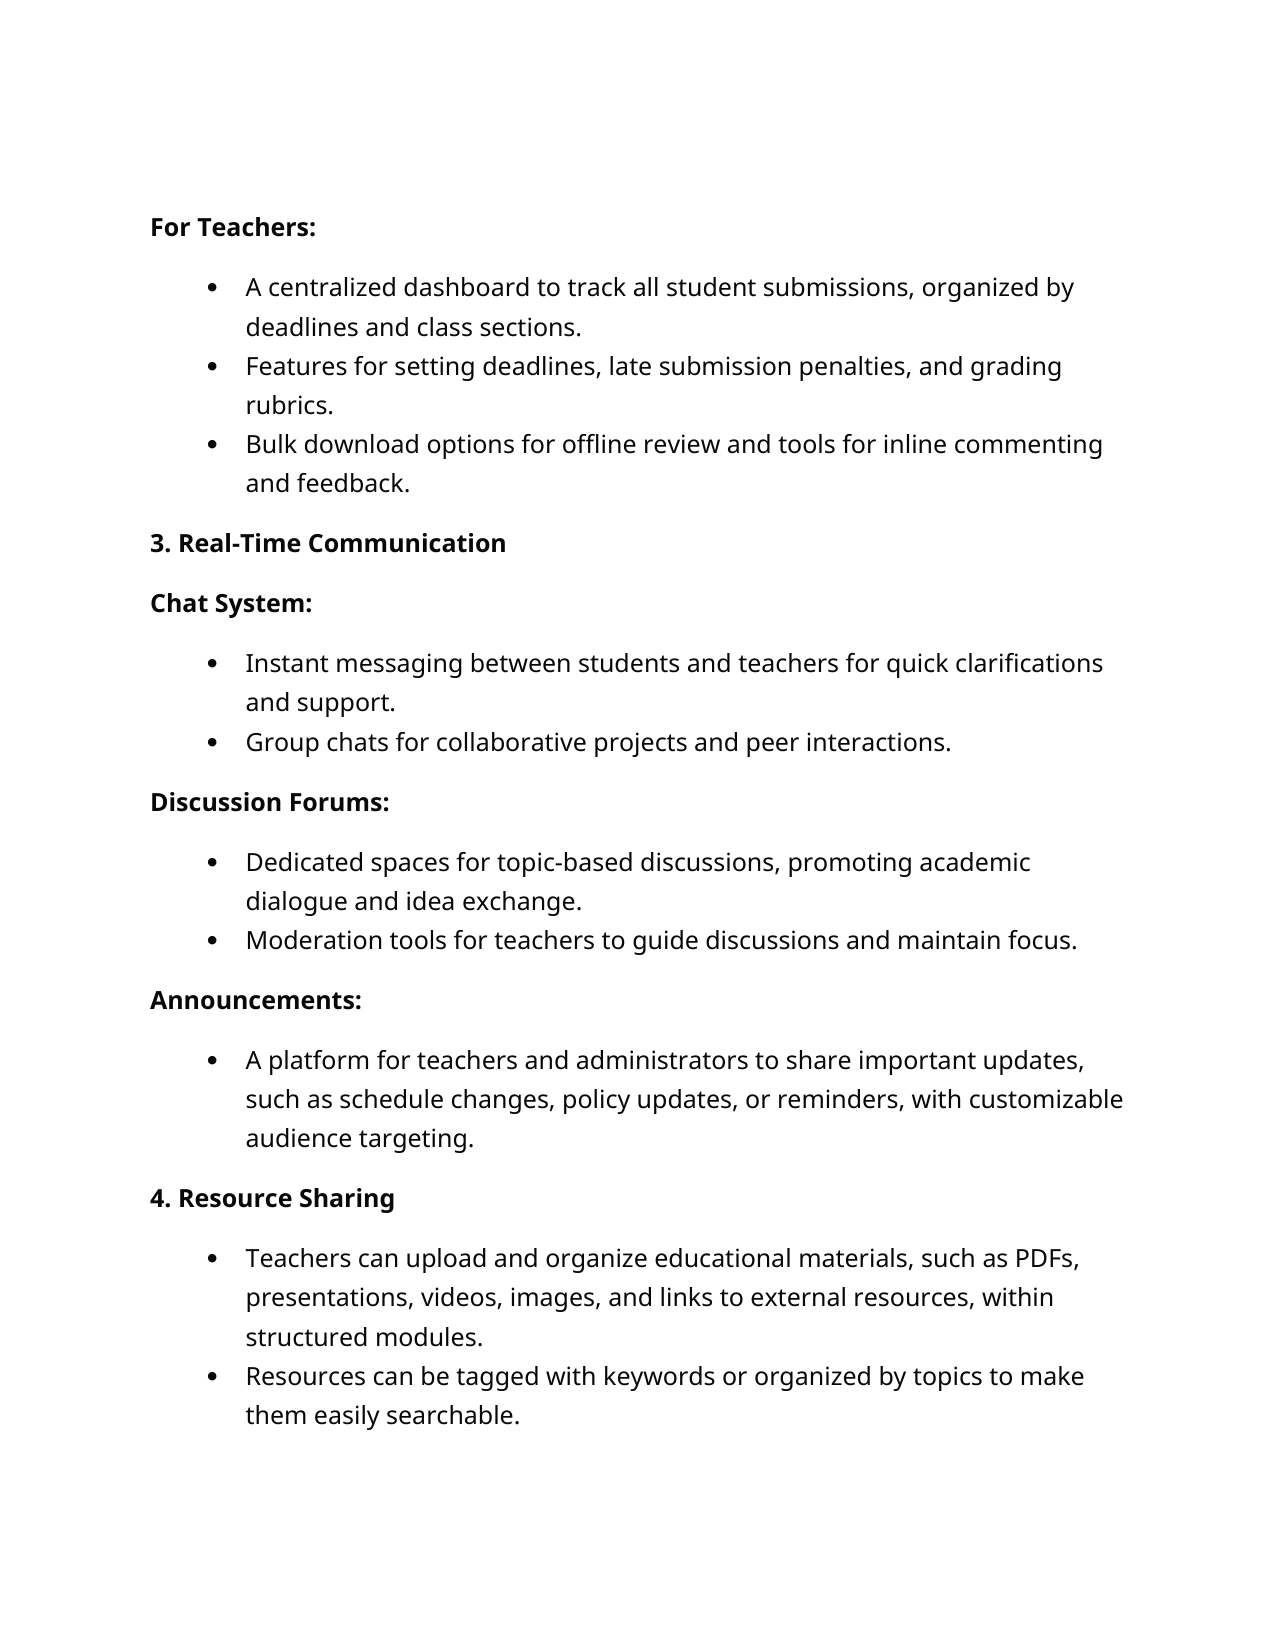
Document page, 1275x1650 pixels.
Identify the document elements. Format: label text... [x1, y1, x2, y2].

text Discussion Forums: [150, 784, 1125, 818]
text For Teachers: [150, 210, 1125, 244]
text 3. Real-Time Communication [150, 526, 1125, 560]
list Teachers can upload and organize educational materials, such as PDFs, presentations, videos, images, and links to external resources, within structured modules. [208, 1241, 1125, 1353]
text Announcements: [150, 982, 1125, 1017]
list Bulk download options for offline review and tools for inline commenting and feedback. [208, 427, 1125, 500]
text 4. Resource Sharing [150, 1181, 1125, 1215]
list Features for setting deadlines, late submission penalties, and grading rubrics. [208, 348, 1125, 422]
list Moderation tools for teachers to guide discussions and maintain focus. [208, 922, 1125, 957]
list A platform for teachers and administrators to share important updates, such as schedule changes, policy updates, or reminders, with customizable audience targeting. [208, 1042, 1125, 1155]
list Group chats for collaborative projects and peer interactions. [208, 724, 1125, 758]
list Dedicated spaces for topic-based discussions, promoting academic dialogue and idea exchange. [208, 844, 1125, 917]
list Resources can be tagged with keywords or organized by topics to make them easily searchable. [208, 1358, 1125, 1432]
text Chat System: [150, 586, 1125, 620]
list A centralized dashboard to track all student submissions, organized by deadlines and class sections. [208, 270, 1125, 343]
list Instant messaging between students and teachers for quick clarifications and support. [208, 646, 1125, 719]
